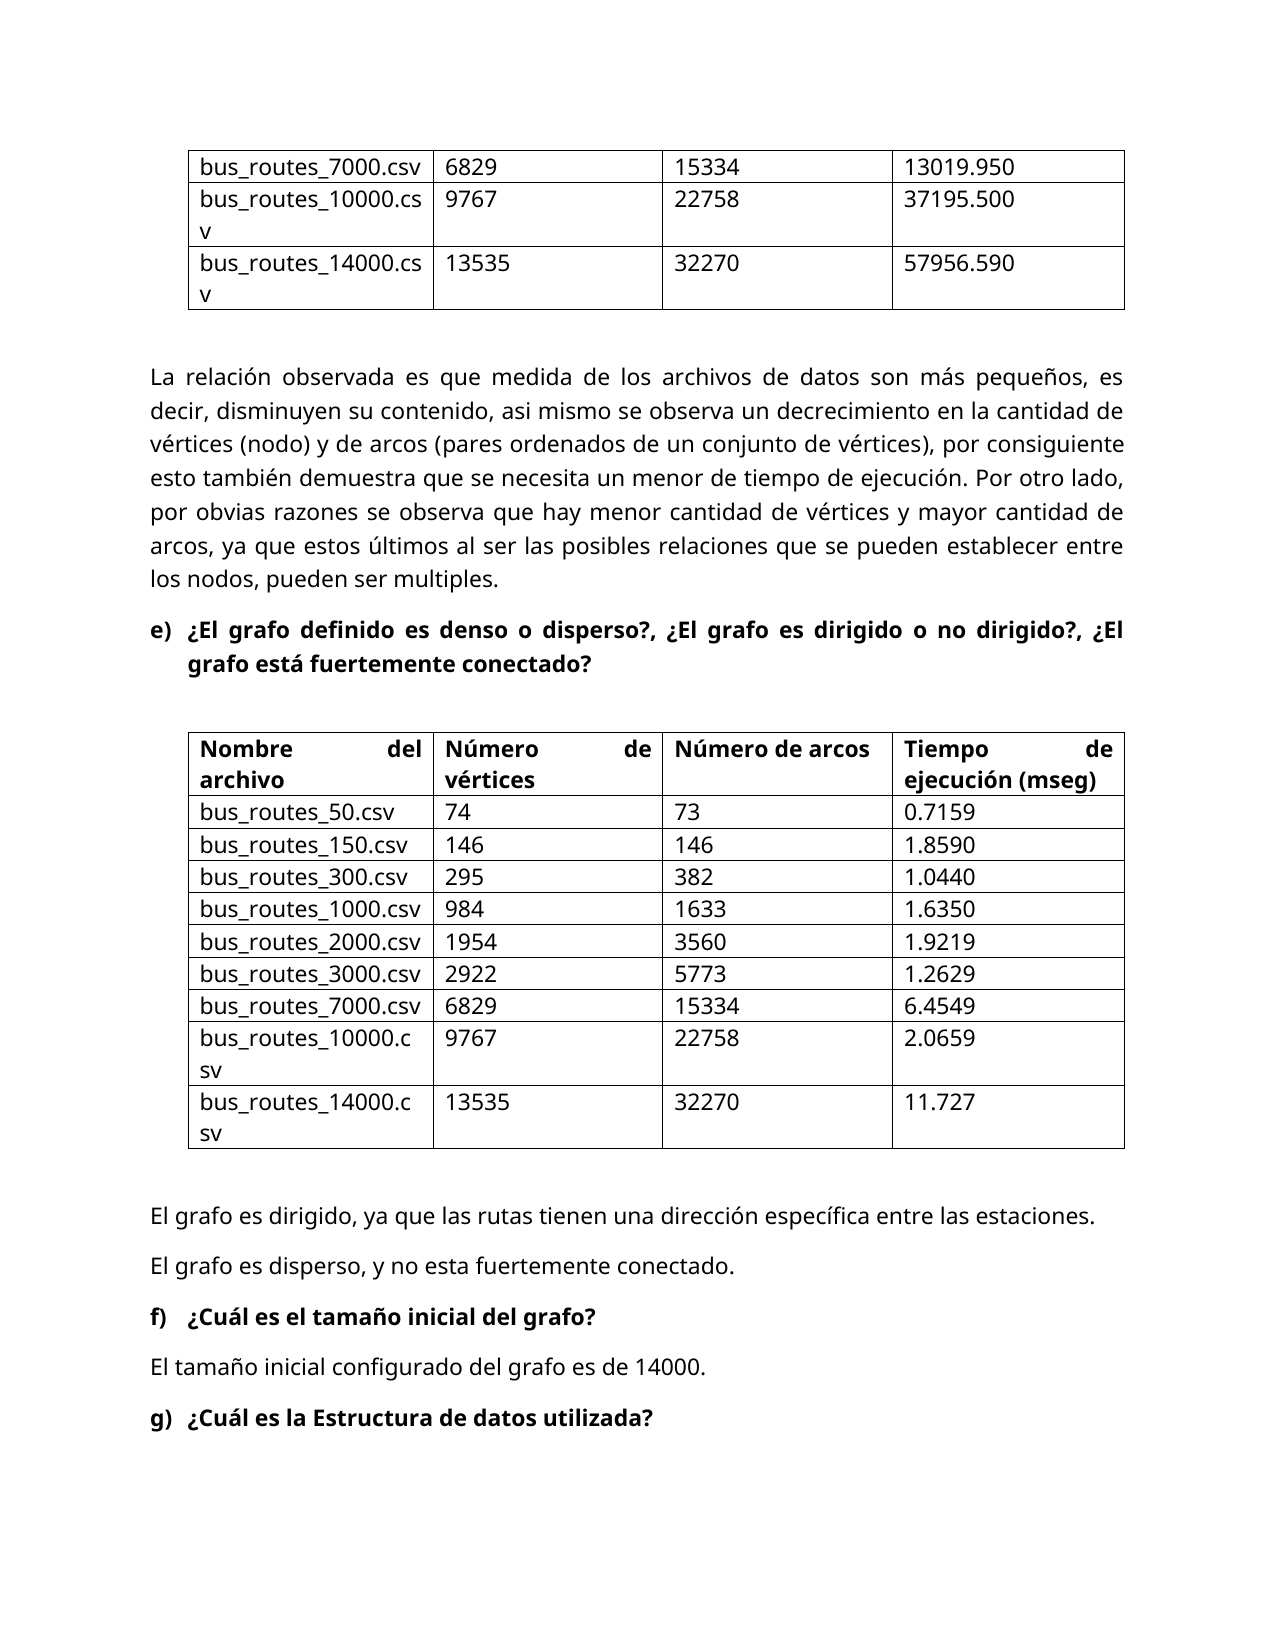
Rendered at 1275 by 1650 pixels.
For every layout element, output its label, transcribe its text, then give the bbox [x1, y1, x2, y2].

table_cell bus_routes_1000.csv [189, 893, 433, 924]
table_cell 11.727 [893, 1086, 1124, 1148]
table_cell bus_routes_3000.csv [189, 958, 433, 989]
table_cell 6829 [434, 151, 662, 182]
table_cell 13535 [434, 1086, 662, 1148]
table_cell bus_routes_50.csv [189, 796, 433, 827]
text La relación observada es que medida de los archivos de datos son más pequeños, es decir, disminuyen su contenido, asi mismo se observa un decrecimiento en la cantidad de vértices (nodo) y de arcos (pares ordenados de un conjunto de vértices), por consiguiente esto también demuestra que se necesita un menor de tiempo de ejecución. Por otro lado, por obvias razones se observa que hay menor cantidad de vértices y mayor cantidad de arcos, ya que estos últimos al ser las posibles relaciones que se pueden establecer entre los nodos, pueden ser multiples. [150, 361, 1125, 594]
table_cell 1.2629 [893, 958, 1124, 989]
table_cell bus_routes_7000.csv [189, 151, 433, 182]
table_cell 382 [663, 861, 892, 892]
table_cell 146 [434, 829, 662, 860]
table_cell 32270 [663, 1086, 892, 1148]
table_cell 1.6350 [893, 893, 1124, 924]
table_cell 13019.950 [893, 151, 1124, 182]
table_cell 6.4549 [893, 990, 1124, 1021]
table_cell 1.0440 [893, 861, 1124, 892]
table_cell bus_routes_7000.csv [189, 990, 433, 1021]
table_cell 57956.590 [893, 247, 1124, 309]
table_cell 9767 [434, 183, 662, 246]
table_cell 1.9219 [893, 925, 1124, 957]
table_cell bus_routes_2000.csv [189, 925, 433, 957]
table_header Tiempo de ejecución (mseg) [893, 733, 1124, 795]
text El grafo es dirigido, ya que las rutas tienen una dirección específica entre las estaciones. [150, 1200, 1125, 1231]
table_cell 295 [434, 861, 662, 892]
table_cell 9767 [434, 1022, 662, 1085]
table_header Nombre del archivo [189, 733, 433, 795]
table_cell 6829 [434, 990, 662, 1021]
table_cell bus_routes_150.csv [189, 829, 433, 860]
table_cell 73 [663, 796, 892, 827]
table_cell bus_routes_10000.csv [189, 1022, 433, 1085]
text El tamaño inicial configurado del grafo es de 14000. [150, 1351, 1125, 1382]
table_cell 3560 [663, 925, 892, 957]
table_cell 15334 [663, 990, 892, 1021]
table_cell 1633 [663, 893, 892, 924]
table_cell bus_routes_14000.csv [189, 1086, 433, 1148]
list ¿Cuál es el tamaño inicial del grafo? [150, 1301, 1125, 1332]
text El grafo es disperso, y no esta fuertemente conectado. [150, 1250, 1125, 1281]
list ¿Cuál es la Estructura de datos utilizada? [150, 1401, 1125, 1433]
table_cell 2.0659 [893, 1022, 1124, 1085]
table_cell 984 [434, 893, 662, 924]
table_cell bus_routes_300.csv [189, 861, 433, 892]
table_cell 5773 [663, 958, 892, 989]
table_cell bus_routes_14000.csv [189, 247, 433, 309]
table_cell 15334 [663, 151, 892, 182]
table_cell 1954 [434, 925, 662, 957]
table_header Número de arcos [663, 733, 892, 795]
table_cell 32270 [663, 247, 892, 309]
table_cell 13535 [434, 247, 662, 309]
table_cell 0.7159 [893, 796, 1124, 827]
table_cell bus_routes_10000.csv [189, 183, 433, 246]
table_cell 1.8590 [893, 829, 1124, 860]
table_cell 22758 [663, 183, 892, 246]
table_cell 37195.500 [893, 183, 1124, 246]
table_cell 74 [434, 796, 662, 827]
table_header Número de vértices [434, 733, 662, 795]
list ¿El grafo definido es denso o disperso?, ¿El grafo es dirigido o no dirigido?, ¿El grafo está fuertemente conectado? [150, 614, 1125, 679]
table_cell 2922 [434, 958, 662, 989]
table_cell 146 [663, 829, 892, 860]
table_cell 22758 [663, 1022, 892, 1085]
